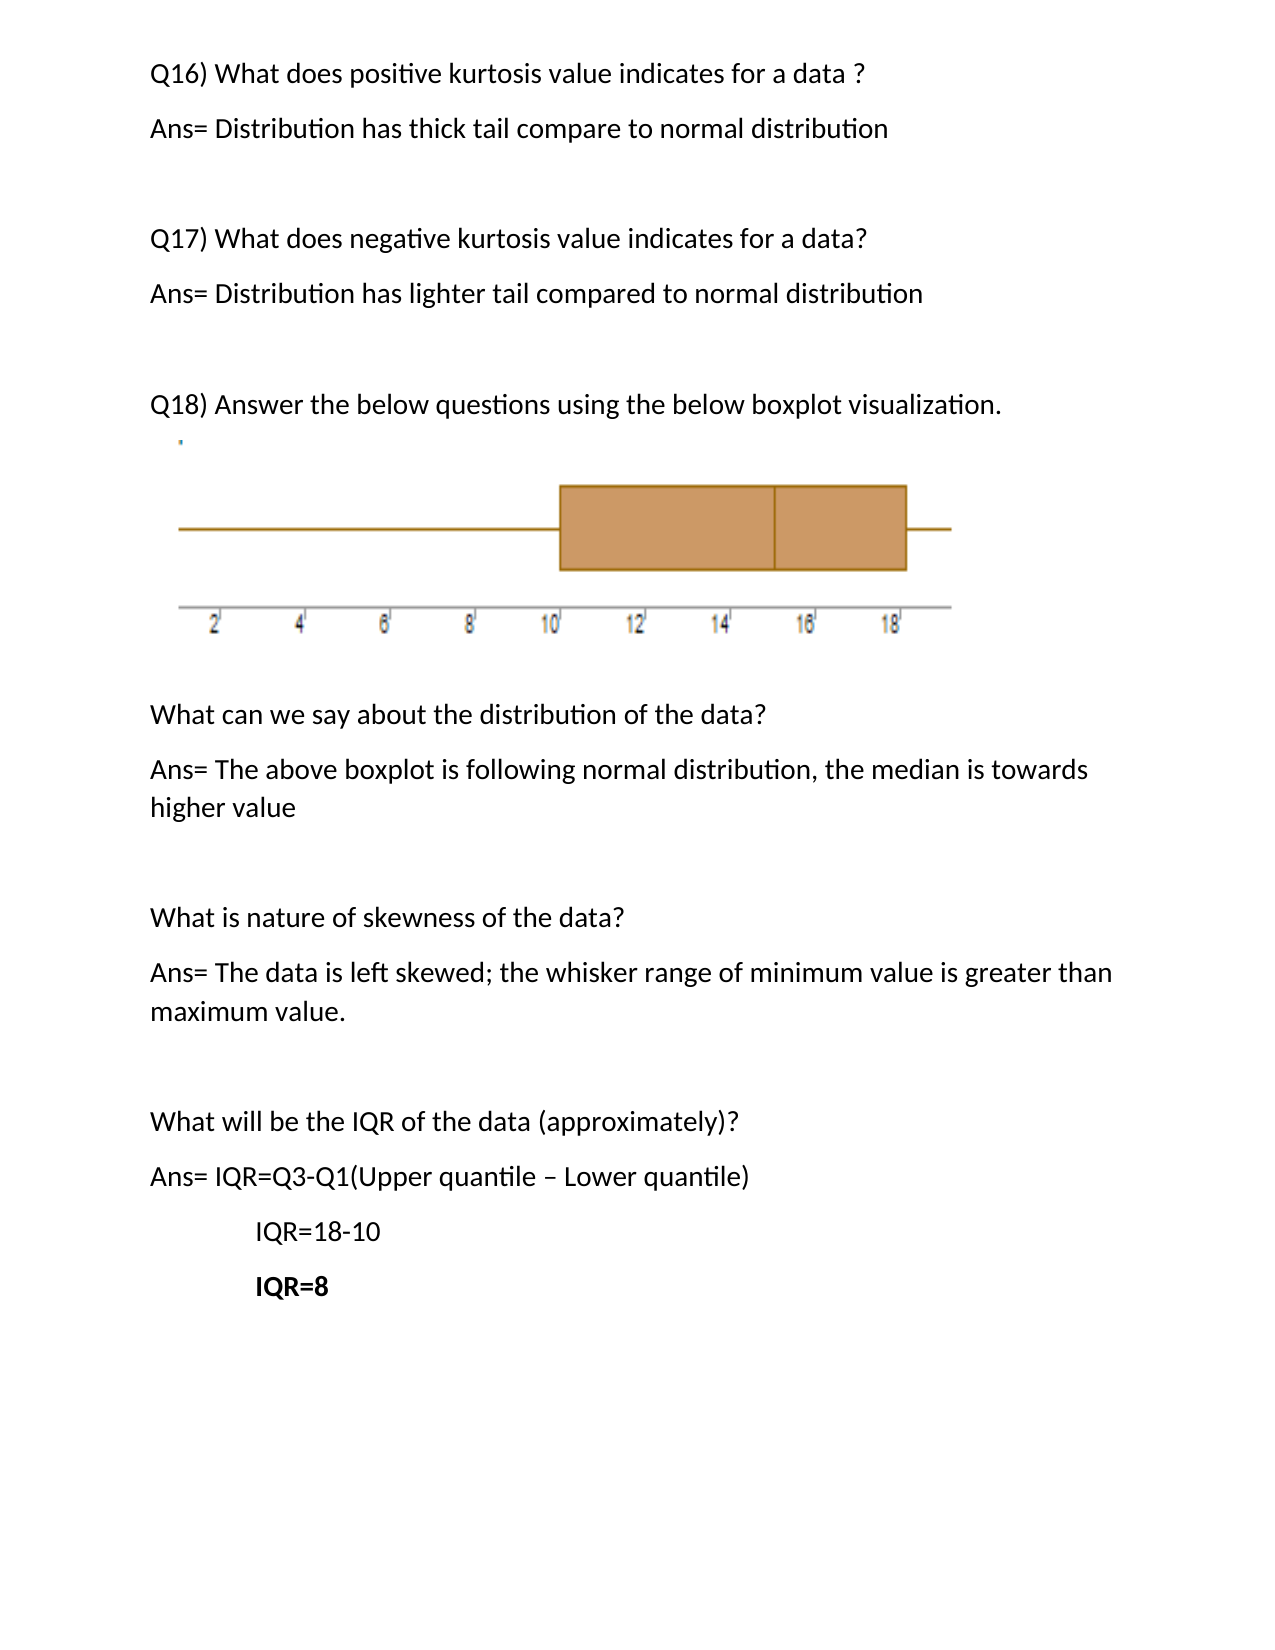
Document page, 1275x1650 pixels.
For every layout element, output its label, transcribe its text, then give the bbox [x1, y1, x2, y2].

text IQR=8 [150, 1268, 1125, 1450]
text Ans= The above boxplot is following normal distribution, the median is towards higher value [150, 751, 1125, 825]
text IQR=18-10 [150, 1213, 1125, 1249]
text Ans= Distribution has lighter tail compared to normal distribution [150, 276, 1125, 311]
text Q16) What does positive kurtosis value indicates for a data ? [150, 55, 1125, 91]
text What is nature of skewness of the data? [150, 899, 1125, 935]
text Ans= The data is left skewed; the whisker range of minimum value is greater than maximum value. [150, 954, 1125, 1029]
picture [150, 440, 1068, 677]
text Ans= Distribution has thick tail compare to normal distribution [150, 110, 1125, 146]
text What will be the IQR of the data (approximately)? [150, 1103, 1125, 1139]
text Q17) What does negative kurtosis value indicates for a data? [150, 220, 1125, 256]
text Ans= IQR=Q3-Q1(Upper quantile – Lower quantile) [150, 1158, 1125, 1194]
text What can we say about the distribution of the data? [150, 696, 1125, 731]
text Q18) Answer the below questions using the below boxplot visualization. [150, 386, 1125, 421]
